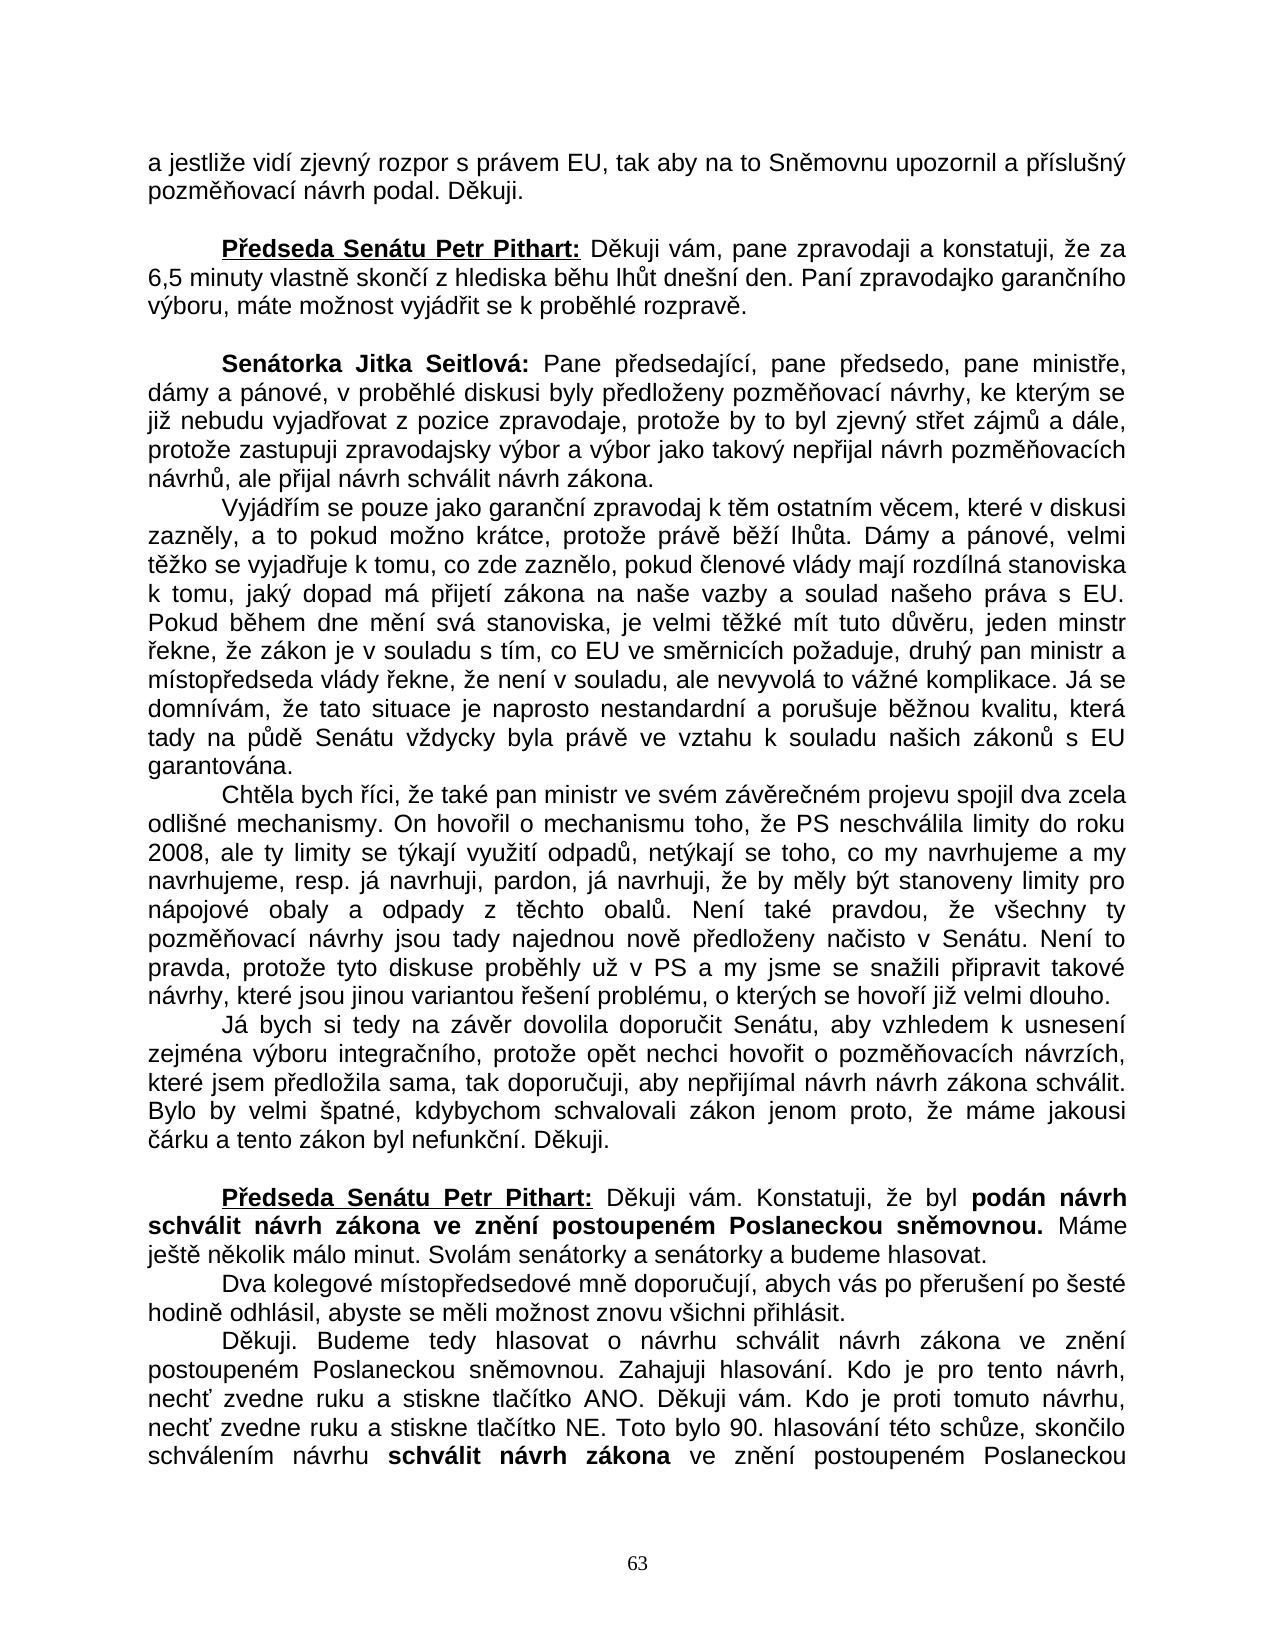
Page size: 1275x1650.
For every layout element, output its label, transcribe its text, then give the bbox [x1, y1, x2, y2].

text Chtěla bych říci, že také pan ministr ve svém závěrečném projevu spojil dva zcela odlišné mechanismy. On hovořil o mechanismu toho, že PS neschválila limity do roku 2008, ale ty limity se týkají využití odpadů, netýkají se toho, co my navrhujeme a my navrhujeme, resp. já navrhuji, pardon, já navrhuji, že by měly být stanoveny limity pro nápojové obaly a odpady z těchto obalů. Není také pravdou, že všechny ty pozměňovací návrhy jsou tady najednou nově předloženy načisto v Senátu. Není to pravda, protože tyto diskuse proběhly už v PS a my jsme se snažili připravit takové návrhy, které jsou jinou variantou řešení problému, o kterých se hovoří již velmi dlouho. [148, 780, 1127, 1010]
text Dva kolegové místopředsedové mně doporučují, abych vás po přerušení po šesté hodině odhlásil, abyste se měli možnost znovu všichni přihlásit. [148, 1269, 1127, 1326]
text Předseda Senátu Petr Pithart: Děkuji vám, pane zpravodaji a konstatuji, že za 6,5 minuty vlastně skončí z hlediska běhu lhůt dnešní den. Paní zpravodajko garančního výboru, máte možnost vyjádřit se k proběhlé rozpravě. [148, 234, 1127, 320]
text Vyjádřím se pouze jako garanční zpravodaj k těm ostatním věcem, které v diskusi zazněly, a to pokud možno krátce, protože právě běží lhůta. Dámy a pánové, velmi těžko se vyjadřuje k tomu, co zde zaznělo, pokud členové vlády mají rozdílná stanoviska k tomu, jaký dopad má přijetí zákona na naše vazby a soulad našeho práva s EU. Pokud během dne mění svá stanoviska, je velmi těžké mít tuto důvěru, jeden minstr řekne, že zákon je v souladu s tím, co EU ve směrnicích požaduje, druhý pan ministr a místopředseda vlády řekne, že není v souladu, ale nevyvolá to vážné komplikace. Já se domnívám, že tato situace je naprosto nestandardní a porušuje běžnou kvalitu, která tady na půdě Senátu vždycky byla právě ve vztahu k souladu našich zákonů s EU garantována. [148, 493, 1127, 780]
text Já bych si tedy na závěr dovolila doporučit Senátu, aby vzhledem k usnesení zejména výboru integračního, protože opět nechci hovořit o pozměňovacích návrzích, které jsem předložila sama, tak doporučuji, aby nepřijímal návrh návrh zákona schválit. Bylo by velmi špatné, kdybychom schvalovali zákon jenom proto, že máme jakousi čárku a tento zákon byl nefunkční. Děkuji. [148, 1010, 1127, 1154]
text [148, 148, 1127, 205]
text Předseda Senátu Petr Pithart: Děkuji vám. Konstatuji, že byl podán návrh schválit návrh zákona ve znění postoupeném Poslaneckou sněmovnou. Máme ještě několik málo minut. Svolám senátorky a senátorky a budeme hlasovat. [148, 1183, 1127, 1269]
text Senátorka Jitka Seitlová: Pane předsedající, pane předsedo, pane ministře, dámy a pánové, v proběhlé diskusi byly předloženy pozměňovací návrhy, ke kterým se již nebudu vyjadřovat z pozice zpravodaje, protože by to byl zjevný střet zájmů a dále, protože zastupuji zpravodajsky výbor a výbor jako takový nepřijal návrh pozměňovacích návrhů, ale přijal návrh schválit návrh zákona. [148, 349, 1127, 493]
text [148, 1326, 1127, 1470]
